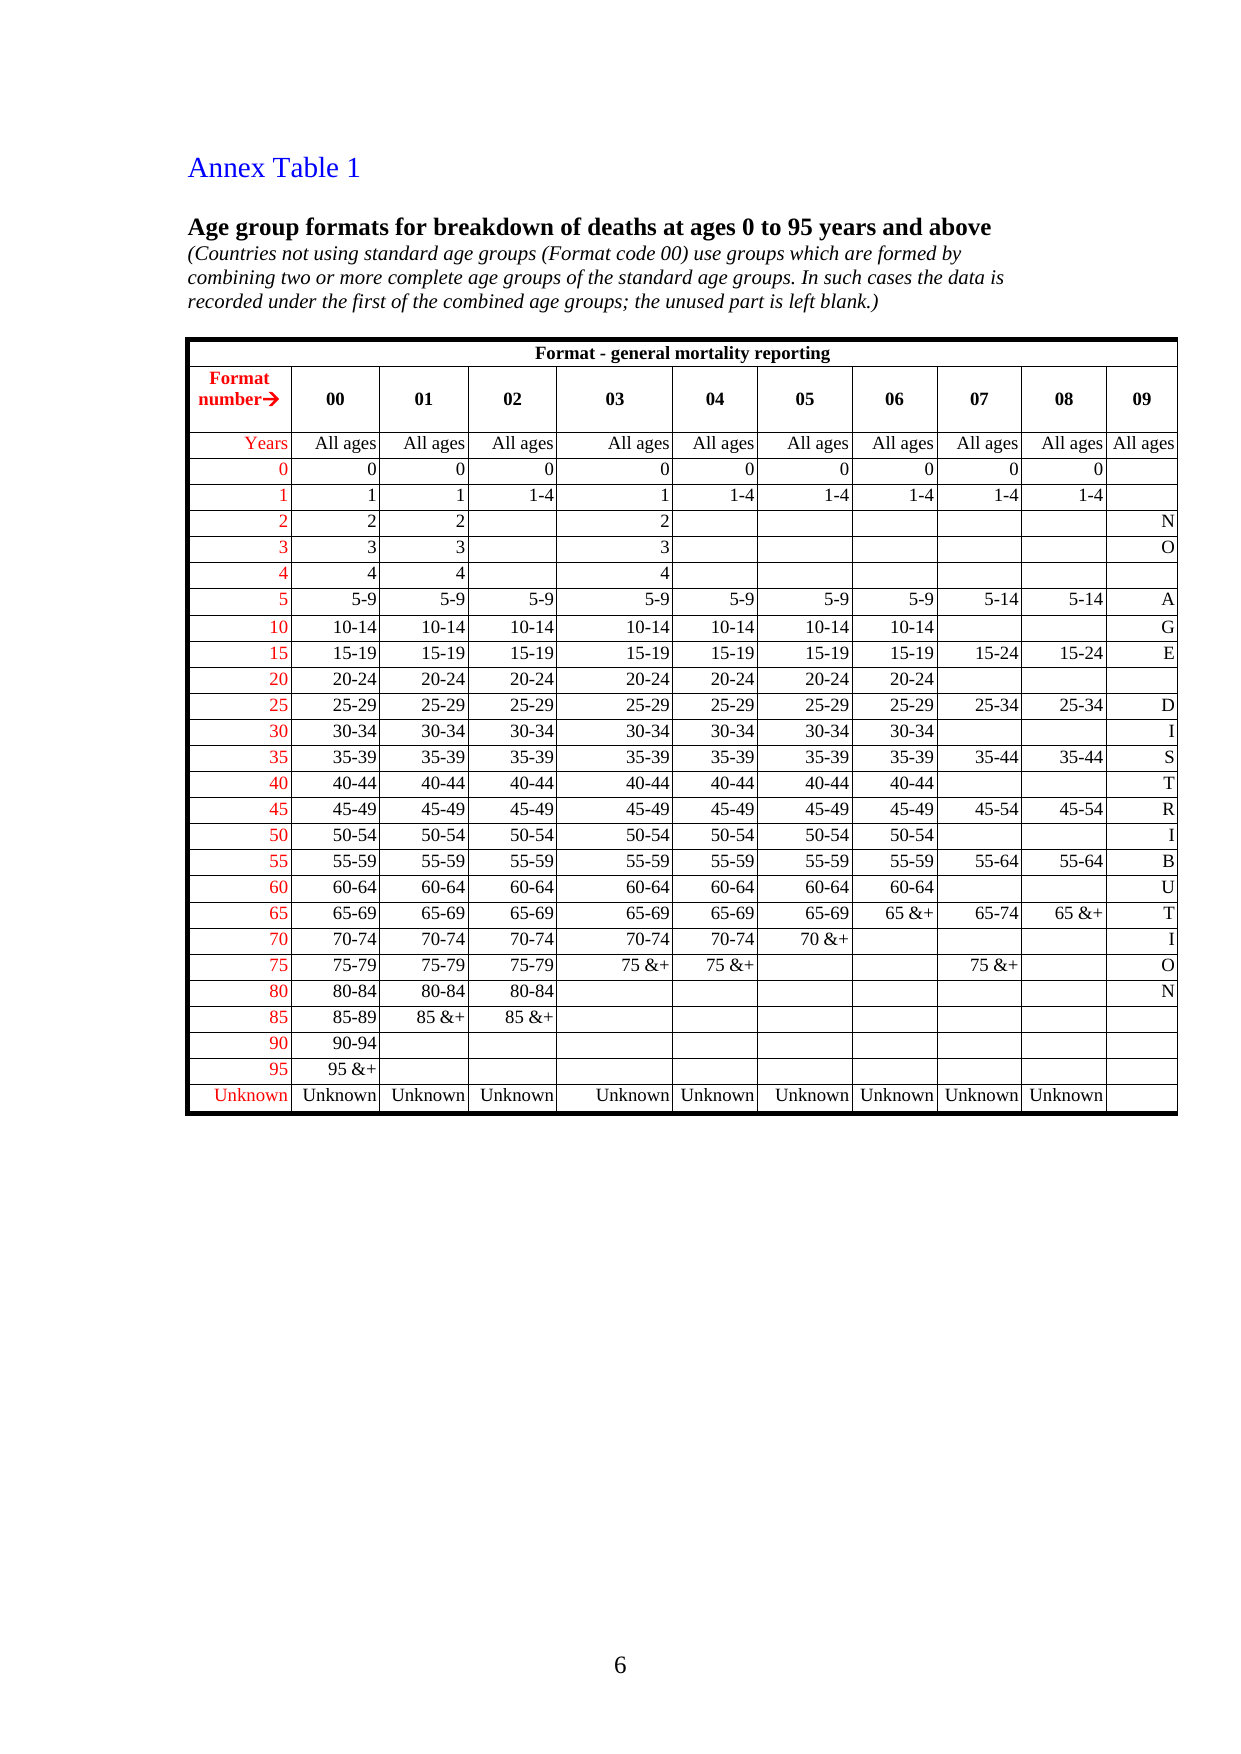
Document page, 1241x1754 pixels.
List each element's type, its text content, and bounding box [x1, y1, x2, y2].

table_cell 2 [380, 511, 468, 536]
table_cell [758, 955, 852, 979]
table_cell Unknown [853, 1085, 937, 1111]
table_cell [1107, 1085, 1177, 1111]
table_cell [673, 1007, 757, 1032]
table_cell 1-4 [853, 485, 937, 509]
table_cell [938, 537, 1021, 562]
table_cell 65-69 [292, 903, 379, 927]
table_cell 3 [557, 537, 672, 562]
table_cell 75 &+ [673, 955, 757, 979]
table_cell 80-84 [380, 981, 468, 1006]
table_cell 70-74 [469, 929, 556, 953]
table_cell Years [190, 433, 291, 457]
table_cell 5-9 [673, 589, 757, 615]
table_cell [1022, 668, 1106, 693]
table_cell [1022, 1033, 1106, 1058]
table_cell 75-79 [469, 955, 556, 979]
table_cell A [1107, 589, 1177, 615]
table_cell 09 [1107, 367, 1177, 431]
text Annex Table 1 [187, 150, 1053, 183]
table_cell 45-49 [292, 798, 379, 823]
table_cell [673, 511, 757, 536]
table_cell [758, 1059, 852, 1084]
table_cell 40-44 [469, 772, 556, 797]
table_cell 20-24 [853, 668, 937, 693]
table_cell [853, 929, 937, 953]
table_cell 10-14 [758, 616, 852, 641]
table_cell [1022, 981, 1106, 1006]
table_cell 0 [1022, 459, 1106, 483]
table_cell [853, 563, 937, 588]
table_cell [938, 1033, 1021, 1058]
table_cell 15-19 [292, 642, 379, 667]
table_cell 20-24 [292, 668, 379, 693]
table_cell 45-54 [1022, 798, 1106, 823]
table_cell S [1107, 746, 1177, 771]
table_cell Unknown [469, 1085, 556, 1111]
table_cell 2 [292, 511, 379, 536]
table_cell [938, 772, 1021, 797]
table_cell [758, 511, 852, 536]
text (Countries not using standard age groups (Format code 00) use groups which are formed by combining two or more complete age groups of the standard age groups. In such cases the data is recorded under the first of the combined age groups; the unused part is left blank.) [187, 241, 1053, 313]
table_cell 08 [1022, 367, 1106, 431]
table_cell 10-14 [292, 616, 379, 641]
table_cell [938, 981, 1021, 1006]
table_cell 95 [190, 1059, 291, 1084]
table_cell 55-64 [1022, 850, 1106, 875]
table_cell 05 [758, 367, 852, 431]
table_cell 65-69 [469, 903, 556, 927]
table_cell 55-59 [557, 850, 672, 875]
table_cell [938, 616, 1021, 641]
table_cell 10-14 [469, 616, 556, 641]
table_cell 30-34 [380, 720, 468, 745]
table_cell 45-49 [557, 798, 672, 823]
table_cell [938, 1059, 1021, 1084]
table_cell 15-19 [673, 642, 757, 667]
table_cell [758, 537, 852, 562]
table_cell 60-64 [673, 876, 757, 901]
table_cell 30-34 [853, 720, 937, 745]
table_cell [938, 929, 1021, 953]
table_cell 1-4 [758, 485, 852, 509]
table_cell Unknown [380, 1085, 468, 1111]
table_cell [853, 955, 937, 979]
table_cell O [1107, 955, 1177, 979]
table_cell 3 [190, 537, 291, 562]
table_cell 65-74 [938, 903, 1021, 927]
table_cell [853, 1059, 937, 1084]
table_cell [469, 1033, 556, 1058]
table_cell 85 &+ [380, 1007, 468, 1032]
table_cell 50-54 [853, 824, 937, 849]
table_cell 75-79 [380, 955, 468, 979]
table_cell 55-59 [469, 850, 556, 875]
table_cell 25-29 [292, 694, 379, 719]
table_cell 65-69 [380, 903, 468, 927]
table_cell [938, 720, 1021, 745]
table_cell 40-44 [380, 772, 468, 797]
table_cell [380, 1059, 468, 1084]
table_cell [853, 981, 937, 1006]
table_cell 55-59 [380, 850, 468, 875]
table_header Format - general mortality reporting [190, 342, 1177, 366]
table_cell 50-54 [758, 824, 852, 849]
table_cell 0 [469, 459, 556, 483]
table_cell 06 [853, 367, 937, 431]
table_cell T [1107, 772, 1177, 797]
table_cell 45-54 [938, 798, 1021, 823]
table_cell Unknown [673, 1085, 757, 1111]
table_cell [853, 1007, 937, 1032]
table_cell [938, 668, 1021, 693]
table_cell 1-4 [1022, 485, 1106, 509]
table_cell 50-54 [380, 824, 468, 849]
table_cell 15-19 [557, 642, 672, 667]
table_cell All ages [1022, 433, 1106, 457]
table_cell 0 [292, 459, 379, 483]
table_cell 15-19 [853, 642, 937, 667]
table_cell [673, 537, 757, 562]
table_cell 25-29 [469, 694, 556, 719]
table_cell 1-4 [469, 485, 556, 509]
table_cell 20-24 [758, 668, 852, 693]
table_cell 35-39 [292, 746, 379, 771]
table_cell 40-44 [292, 772, 379, 797]
table_cell 1-4 [673, 485, 757, 509]
table_cell 4 [190, 563, 291, 588]
table_cell 70 [190, 929, 291, 953]
table_cell 60-64 [758, 876, 852, 901]
table_cell 80 [190, 981, 291, 1006]
table_cell [1022, 955, 1106, 979]
table_cell 55-59 [853, 850, 937, 875]
table_cell 30-34 [292, 720, 379, 745]
table_cell 1-4 [938, 485, 1021, 509]
table_cell 20-24 [380, 668, 468, 693]
table_cell 0 [758, 459, 852, 483]
table_cell 90-94 [292, 1033, 379, 1058]
table_cell [1022, 1007, 1106, 1032]
table_cell 15-24 [1022, 642, 1106, 667]
table_cell 2 [190, 511, 291, 536]
table_cell 55 [190, 850, 291, 875]
table_cell 1 [190, 485, 291, 509]
table_cell [380, 1033, 468, 1058]
table_cell 60-64 [853, 876, 937, 901]
table_cell [758, 1007, 852, 1032]
table_cell 30-34 [673, 720, 757, 745]
table_cell 5-9 [853, 589, 937, 615]
table_cell [758, 563, 852, 588]
table_cell [1022, 720, 1106, 745]
table_cell 20-24 [557, 668, 672, 693]
table_cell 40-44 [557, 772, 672, 797]
table_cell 50-54 [469, 824, 556, 849]
table_cell 10 [190, 616, 291, 641]
table_cell D [1107, 694, 1177, 719]
table_cell Unknown [190, 1085, 291, 1111]
table_cell 5-14 [938, 589, 1021, 615]
table_cell U [1107, 876, 1177, 901]
table_cell 60-64 [557, 876, 672, 901]
table_cell 45-49 [380, 798, 468, 823]
table_cell All ages [557, 433, 672, 457]
table_cell 80-84 [469, 981, 556, 1006]
table_cell [1022, 876, 1106, 901]
table_cell 20-24 [469, 668, 556, 693]
table_cell E [1107, 642, 1177, 667]
table_cell 85 [190, 1007, 291, 1032]
table_cell Unknown [938, 1085, 1021, 1111]
table_cell 50-54 [292, 824, 379, 849]
table_cell 45-49 [469, 798, 556, 823]
table_cell Format number [190, 367, 291, 431]
table_cell 4 [557, 563, 672, 588]
table_cell [1022, 772, 1106, 797]
table_cell 55-59 [292, 850, 379, 875]
table_cell B [1107, 850, 1177, 875]
table_cell 25-29 [557, 694, 672, 719]
table_cell 0 [557, 459, 672, 483]
table_cell 5-14 [1022, 589, 1106, 615]
table_cell All ages [469, 433, 556, 457]
table_cell 03 [557, 367, 672, 431]
table_cell 35-39 [380, 746, 468, 771]
table_cell 75-79 [292, 955, 379, 979]
table_cell 10-14 [557, 616, 672, 641]
table_cell 45 [190, 798, 291, 823]
table_cell 0 [938, 459, 1021, 483]
table_cell [1107, 1033, 1177, 1058]
table_cell 1 [292, 485, 379, 509]
table_cell 50-54 [673, 824, 757, 849]
table_cell [1022, 616, 1106, 641]
table_cell 30-34 [469, 720, 556, 745]
table_cell 30 [190, 720, 291, 745]
table_cell All ages [758, 433, 852, 457]
table_cell O [1107, 537, 1177, 562]
table_cell 35-39 [673, 746, 757, 771]
table_cell 35-39 [557, 746, 672, 771]
table_cell 70-74 [292, 929, 379, 953]
table_cell [758, 1033, 852, 1058]
table_cell 15-19 [380, 642, 468, 667]
table_cell 5-9 [292, 589, 379, 615]
table_cell [1107, 1059, 1177, 1084]
table_cell All ages [853, 433, 937, 457]
table_cell [1022, 563, 1106, 588]
table_cell 65 &+ [1022, 903, 1106, 927]
table_cell I [1107, 929, 1177, 953]
table_cell 75 [190, 955, 291, 979]
table_cell 50 [190, 824, 291, 849]
table_cell [1022, 511, 1106, 536]
table_cell 30-34 [758, 720, 852, 745]
table_cell 85 &+ [469, 1007, 556, 1032]
table_cell 25-34 [938, 694, 1021, 719]
table_cell All ages [1107, 433, 1177, 457]
table_cell [853, 537, 937, 562]
table_cell 04 [673, 367, 757, 431]
table_cell [1107, 668, 1177, 693]
table_cell 10-14 [673, 616, 757, 641]
table_cell All ages [292, 433, 379, 457]
table_cell 5-9 [469, 589, 556, 615]
table_cell 15-19 [469, 642, 556, 667]
table_cell 15-24 [938, 642, 1021, 667]
table_cell 2 [557, 511, 672, 536]
table_cell I [1107, 824, 1177, 849]
table_cell 65-69 [758, 903, 852, 927]
table_cell 25-29 [673, 694, 757, 719]
table_cell [673, 563, 757, 588]
table_cell 65-69 [673, 903, 757, 927]
text Age group formats for breakdown of deaths at ages 0 to 95 years and above [187, 212, 1053, 241]
table_cell 00 [292, 367, 379, 431]
table_cell 0 [380, 459, 468, 483]
table_cell 25-29 [758, 694, 852, 719]
table_cell 45-49 [853, 798, 937, 823]
table_cell [853, 1033, 937, 1058]
table_cell 35 [190, 746, 291, 771]
table_cell [557, 981, 672, 1006]
table_cell [1022, 824, 1106, 849]
table_cell 1 [557, 485, 672, 509]
table_cell [469, 511, 556, 536]
table_cell N [1107, 981, 1177, 1006]
table_cell [938, 876, 1021, 901]
table_cell 45-49 [673, 798, 757, 823]
table_cell 70 &+ [758, 929, 852, 953]
table_cell 25-29 [380, 694, 468, 719]
table_cell 70-74 [557, 929, 672, 953]
table_cell Unknown [758, 1085, 852, 1111]
table_cell [938, 511, 1021, 536]
table_cell 55-64 [938, 850, 1021, 875]
table_cell 10-14 [853, 616, 937, 641]
table_cell [1022, 537, 1106, 562]
table_cell 3 [292, 537, 379, 562]
table_cell All ages [673, 433, 757, 457]
table_cell [1107, 459, 1177, 483]
table_cell 35-44 [938, 746, 1021, 771]
table_cell 1 [380, 485, 468, 509]
table_cell All ages [380, 433, 468, 457]
table_cell [1107, 485, 1177, 509]
table_cell 0 [853, 459, 937, 483]
table_cell 02 [469, 367, 556, 431]
table_cell 25-34 [1022, 694, 1106, 719]
table_cell [938, 563, 1021, 588]
table_cell 75 &+ [938, 955, 1021, 979]
table_cell Unknown [292, 1085, 379, 1111]
table_cell 65 &+ [853, 903, 937, 927]
table_cell Unknown [1022, 1085, 1106, 1111]
table_cell 40 [190, 772, 291, 797]
table_cell 4 [380, 563, 468, 588]
table_cell 40-44 [673, 772, 757, 797]
table_cell 55-59 [673, 850, 757, 875]
table_cell [469, 1059, 556, 1084]
table_cell 50-54 [557, 824, 672, 849]
table_cell 60-64 [380, 876, 468, 901]
table_cell I [1107, 720, 1177, 745]
table_cell [673, 981, 757, 1006]
table_cell 70-74 [673, 929, 757, 953]
table_cell 0 [190, 459, 291, 483]
table_cell 10-14 [380, 616, 468, 641]
table_cell [1022, 929, 1106, 953]
table_cell 60 [190, 876, 291, 901]
table_cell Unknown [557, 1085, 672, 1111]
table_cell 90 [190, 1033, 291, 1058]
table_cell 5 [190, 589, 291, 615]
table_cell 40-44 [758, 772, 852, 797]
table_cell 65-69 [557, 903, 672, 927]
table_cell 60-64 [292, 876, 379, 901]
table_cell 5-9 [758, 589, 852, 615]
table_cell 25 [190, 694, 291, 719]
table_cell [758, 981, 852, 1006]
table_cell 35-39 [469, 746, 556, 771]
table_cell 20 [190, 668, 291, 693]
table_cell 30-34 [557, 720, 672, 745]
table_cell 70-74 [380, 929, 468, 953]
table_cell T [1107, 903, 1177, 927]
table_cell All ages [938, 433, 1021, 457]
table_cell [673, 1059, 757, 1084]
table_cell 5-9 [380, 589, 468, 615]
table_cell 20-24 [673, 668, 757, 693]
table_cell [853, 511, 937, 536]
table_cell 25-29 [853, 694, 937, 719]
table_cell 3 [380, 537, 468, 562]
table_cell [938, 824, 1021, 849]
table_cell [469, 537, 556, 562]
table_cell 15 [190, 642, 291, 667]
table_cell G [1107, 616, 1177, 641]
table_cell 65 [190, 903, 291, 927]
table_cell [1022, 1059, 1106, 1084]
table_cell 55-59 [758, 850, 852, 875]
table_cell 5-9 [557, 589, 672, 615]
table_cell [673, 1033, 757, 1058]
table_cell [557, 1007, 672, 1032]
table_cell 35-39 [853, 746, 937, 771]
table_cell 0 [673, 459, 757, 483]
table_cell 01 [380, 367, 468, 431]
table_cell [1107, 1007, 1177, 1032]
table_cell R [1107, 798, 1177, 823]
table_cell 95 &+ [292, 1059, 379, 1084]
table_cell [557, 1059, 672, 1084]
table_cell 75 &+ [557, 955, 672, 979]
table_cell 45-49 [758, 798, 852, 823]
table_cell 35-39 [758, 746, 852, 771]
table_cell [469, 563, 556, 588]
table_cell 60-64 [469, 876, 556, 901]
table_cell 40-44 [853, 772, 937, 797]
table_cell 85-89 [292, 1007, 379, 1032]
table_cell 07 [938, 367, 1021, 431]
table_cell 4 [292, 563, 379, 588]
table_cell 80-84 [292, 981, 379, 1006]
table_cell [1107, 563, 1177, 588]
table_cell 35-44 [1022, 746, 1106, 771]
table_cell [557, 1033, 672, 1058]
table_cell [938, 1007, 1021, 1032]
table_cell N [1107, 511, 1177, 536]
table_cell 15-19 [758, 642, 852, 667]
